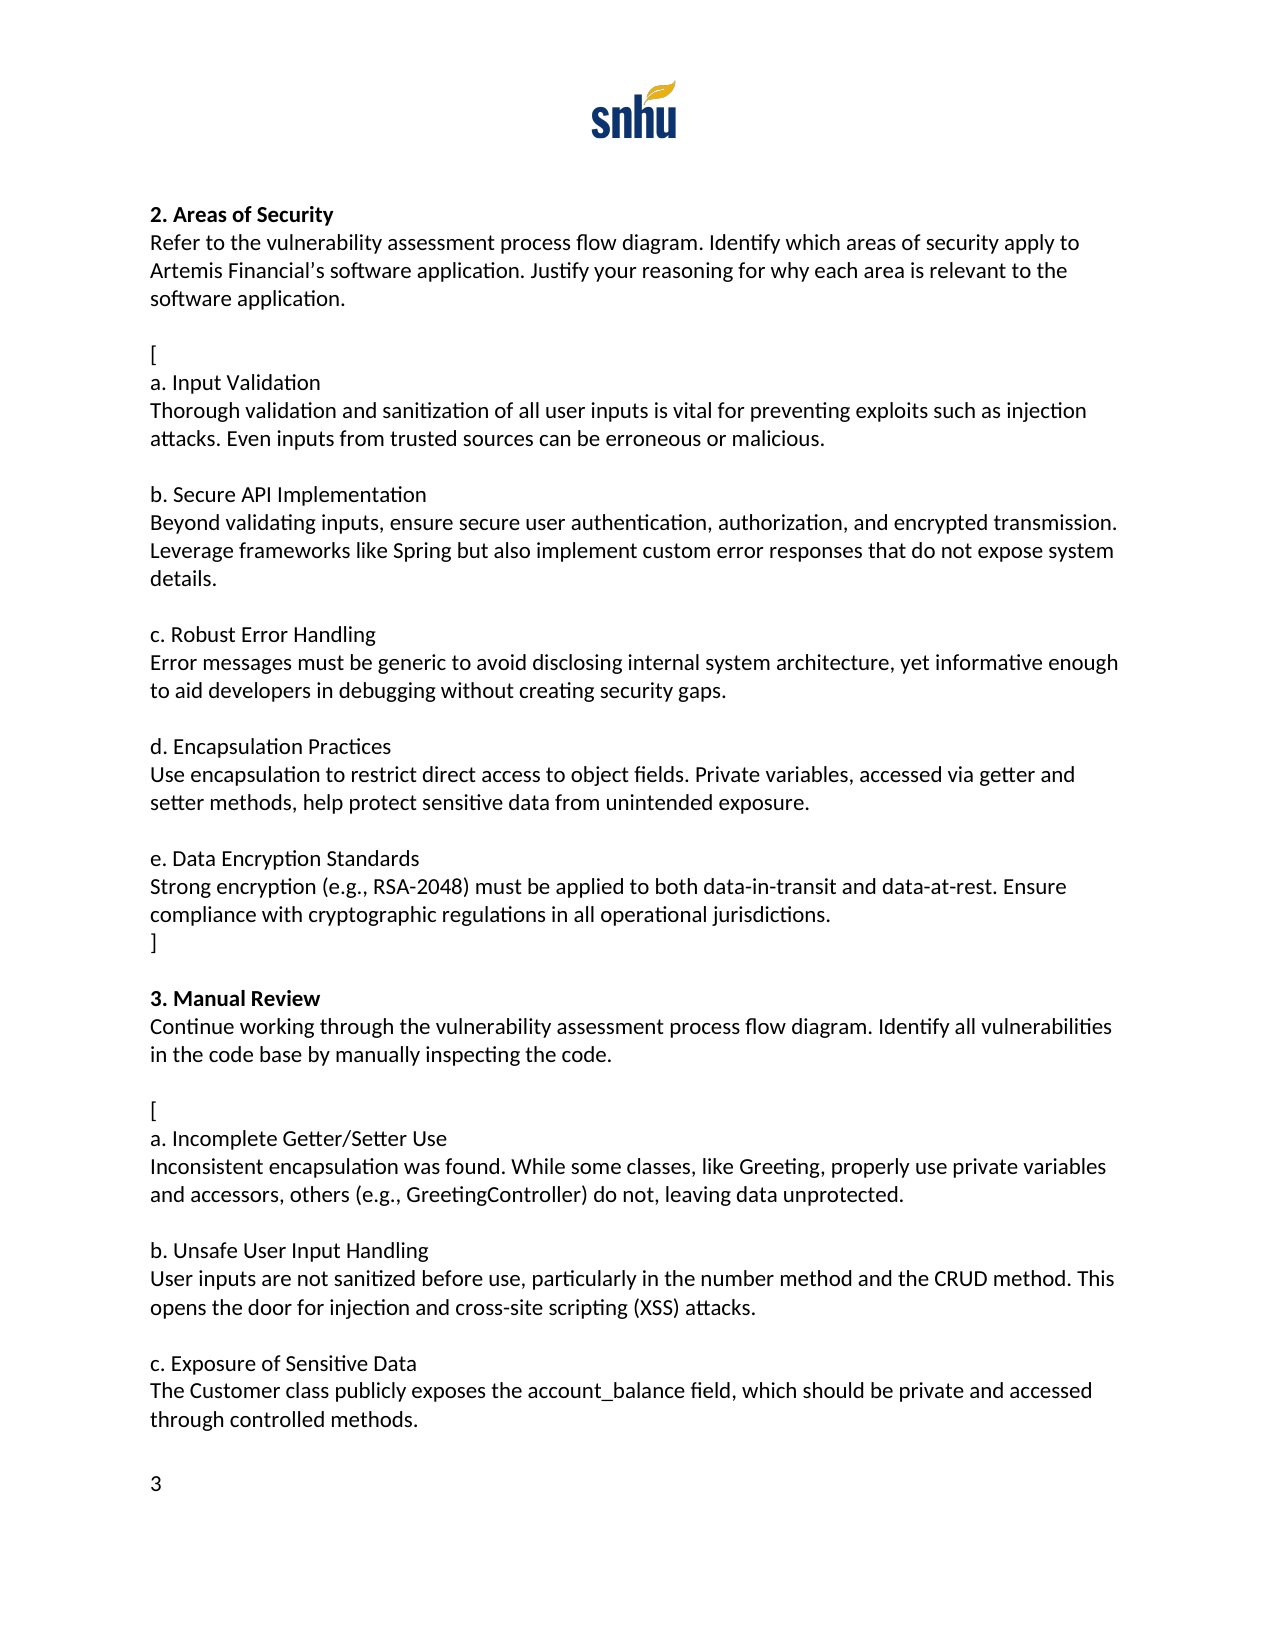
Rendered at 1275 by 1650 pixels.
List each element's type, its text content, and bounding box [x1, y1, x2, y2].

text [ [150, 340, 1125, 368]
text b. Unsafe User Input Handling [150, 1237, 1125, 1264]
text a. Incomplete Getter/Setter Use [150, 1124, 1125, 1152]
text User inputs are not sanitized before use, particularly in the number method and the CRUD method. This opens the door for injection and cross-site scripting (XSS) attacks. [150, 1264, 1125, 1321]
text Thorough validation and sanitization of all user inputs is vital for preventing exploits such as injection attacks. Even inputs from trusted sources can be erroneous or malicious. [150, 396, 1125, 452]
text d. Encapsulation Practices [150, 732, 1125, 760]
text Continue working through the vulnerability assessment process flow diagram. Identify all vulnerabilities in the code base by manually inspecting the code. [150, 1012, 1125, 1068]
text Inconsistent encapsulation was found. While some classes, like Greeting, properly use private variables and accessors, others (e.g., GreetingController) do not, leaving data unprotected. [150, 1152, 1125, 1208]
text Error messages must be generic to avoid disclosing internal system architecture, yet informative enough to aid developers in debugging without creating security gaps. [150, 648, 1125, 704]
text Beyond validating inputs, ensure secure user authentication, authorization, and encrypted transmission. Leverage frameworks like Spring but also implement custom error responses that do not expose system details. [150, 508, 1125, 592]
text 3. Manual Review [150, 984, 1125, 1012]
text c. Robust Error Handling [150, 620, 1125, 648]
text Strong encryption (e.g., RSA-2048) must be applied to both data-in-transit and data-at-rest. Ensure compliance with cryptographic regulations in all operational jurisdictions. [150, 872, 1125, 928]
text a. Input Validation [150, 368, 1125, 396]
text [ [150, 1096, 1125, 1124]
text ] [150, 928, 1125, 956]
picture [572, 75, 703, 147]
text e. Data Encryption Standards [150, 844, 1125, 872]
text b. Secure API Implementation [150, 480, 1125, 508]
text Use encapsulation to restrict direct access to object fields. Private variables, accessed via getter and setter methods, help protect sensitive data from unintended exposure. [150, 760, 1125, 816]
text c. Exposure of Sensitive Data [150, 1349, 1125, 1377]
text 2. Areas of Security [150, 200, 1125, 228]
text Refer to the vulnerability assessment process flow diagram. Identify which areas of security apply to Artemis Financial’s software application. Justify your reasoning for why each area is relevant to the software application. [150, 228, 1125, 312]
text The Customer class publicly exposes the account_balance field, which should be private and accessed through controlled methods. [150, 1377, 1125, 1433]
